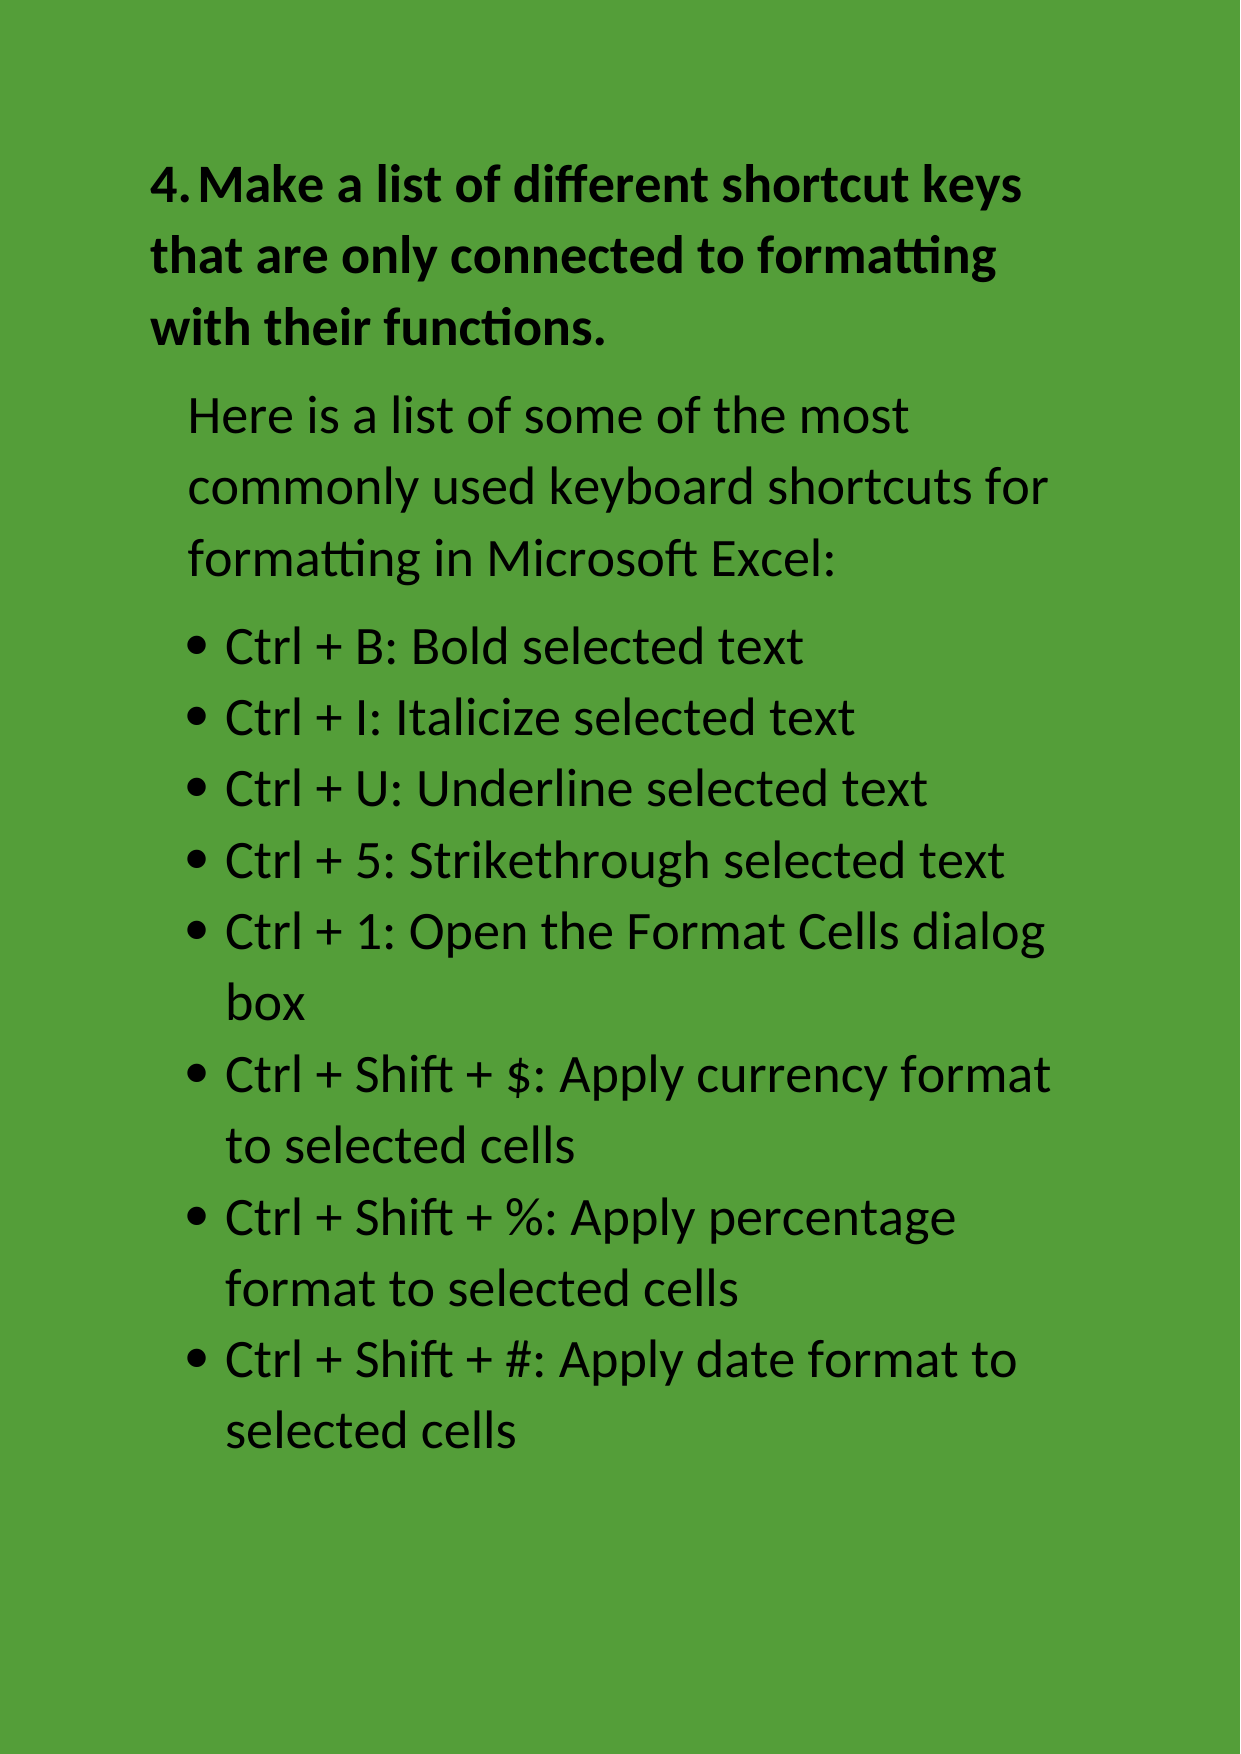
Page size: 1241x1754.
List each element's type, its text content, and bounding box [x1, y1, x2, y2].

list Ctrl + Shift + $: Apply currency format to selected cells [187, 1039, 1090, 1177]
text 4. Make a list of different shortcut keys that are only connected to formatting with their functions. [150, 150, 1090, 359]
list Ctrl + U: Underline selected text [187, 754, 1090, 820]
list Ctrl + Shift + %: Apply percentage format to selected cells [187, 1182, 1090, 1320]
list Ctrl + 1: Open the Format Cells dialog box [187, 897, 1090, 1034]
list Ctrl + Shift + #: Apply date format to selected cells [187, 1325, 1090, 1462]
list Ctrl + I: Italicize selected text [187, 683, 1090, 749]
list Ctrl + 5: Strikethrough selected text [187, 826, 1090, 892]
text Here is a list of some of the most commonly used keyboard shortcuts for formatting in Microsoft Excel: [187, 381, 1090, 589]
list Ctrl + B: Bold selected text [187, 611, 1090, 678]
